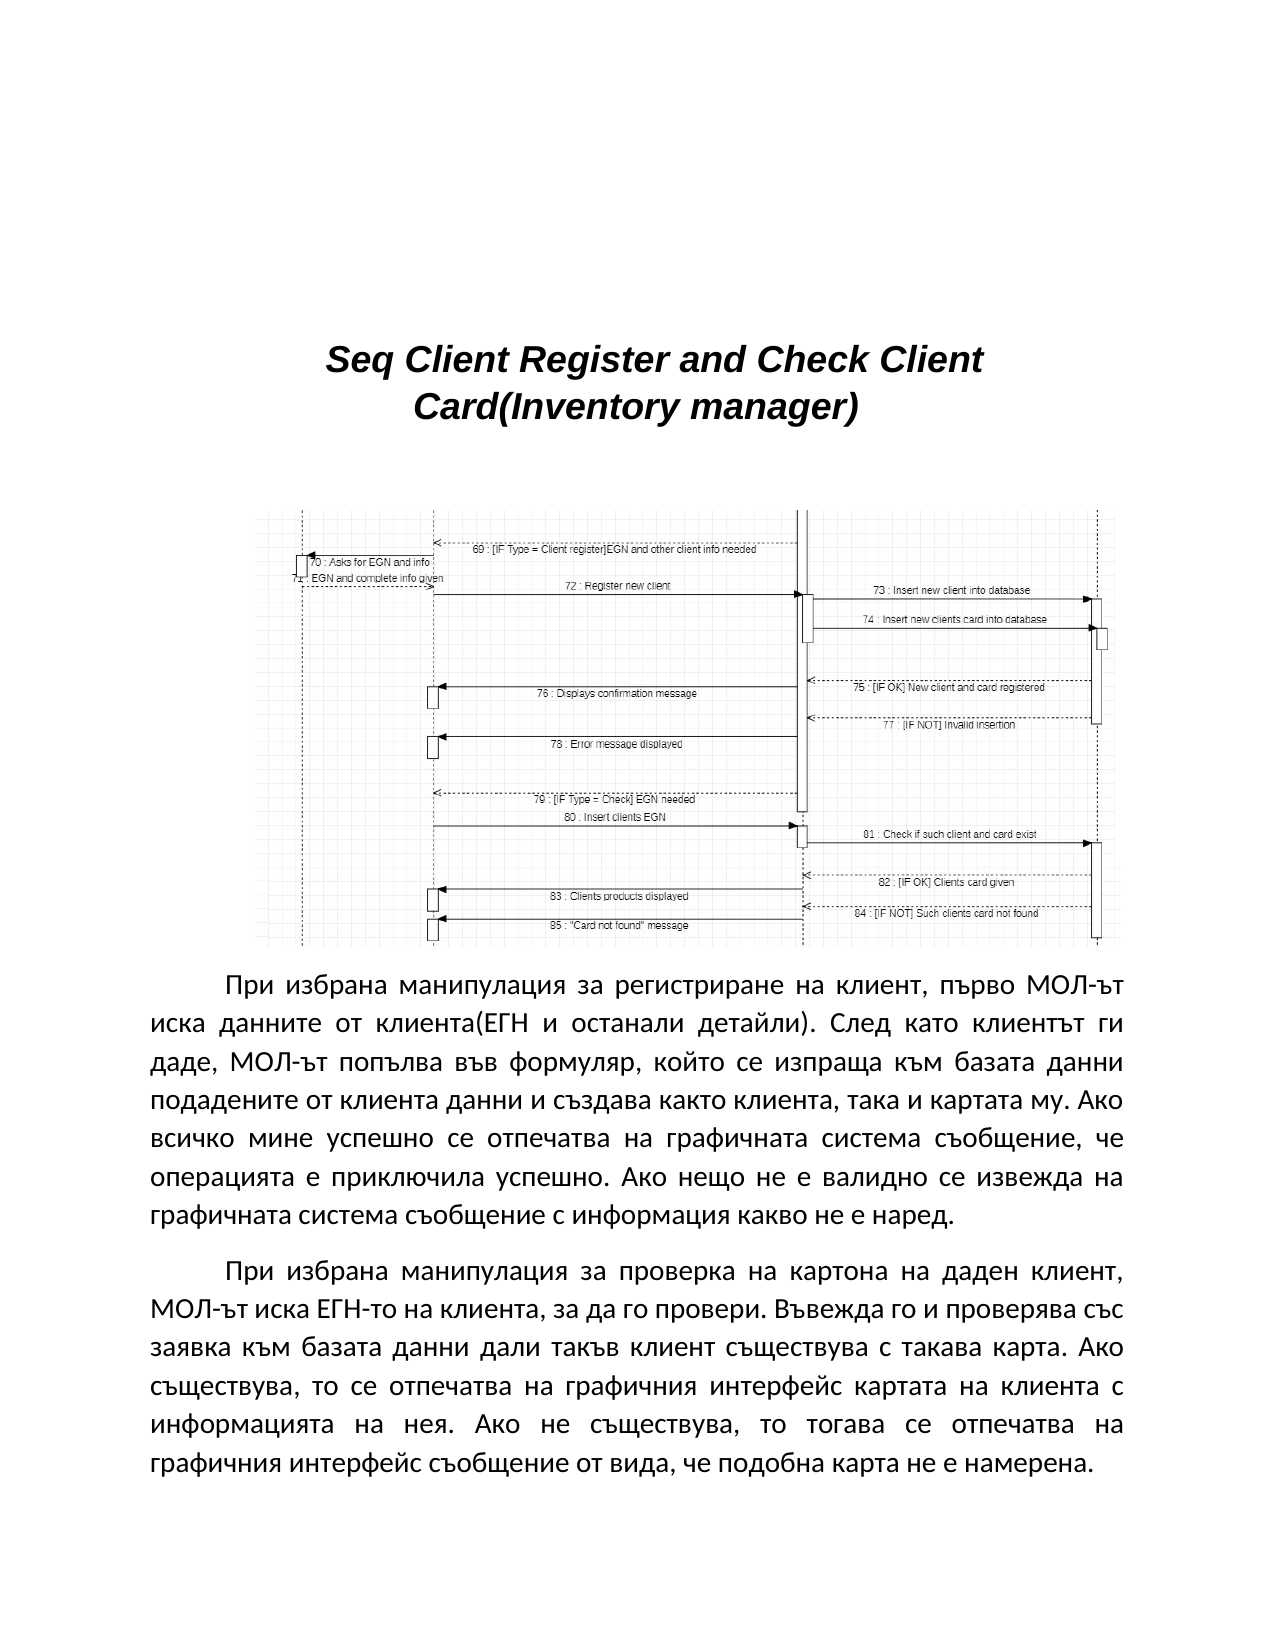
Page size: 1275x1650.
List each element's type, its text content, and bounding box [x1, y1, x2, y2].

text При избрана манипулация за регистриране на клиент, първо МОЛ-ът иска данните от клиента(ЕГН и останали детайли). След като клиентът ги даде, МОЛ-ът попълва във формуляр, който се изпраща към базата данни подадените от клиента данни и създава както клиента, така и картата му. Ако всичко мине успешно се отпечатва на графичната система съобщение, че операцията е приключила успешно. Ако нещо не е валидно се извежда на графичната система съобщение с информация какво не е наред. [150, 966, 1125, 1232]
text При избрана манипулация за проверка на картона на даден клиент, МОЛ-ът иска ЕГН-то на клиента, за да го провери. Въвежда го и проверява със заявка към базата данни дали такъв клиент съществува с такава карта. Ако съществува, то се отпечатва на графичния интерфейс картата на клиента с информацията на нея. Ако не съществува, то тогава се отпечатва на графичния интерфейс съобщение от вида, че подобна карта не е намерена. [150, 1252, 1125, 1479]
text Seq Client Register and Check Client Card(Inventory manager) [150, 337, 1125, 427]
